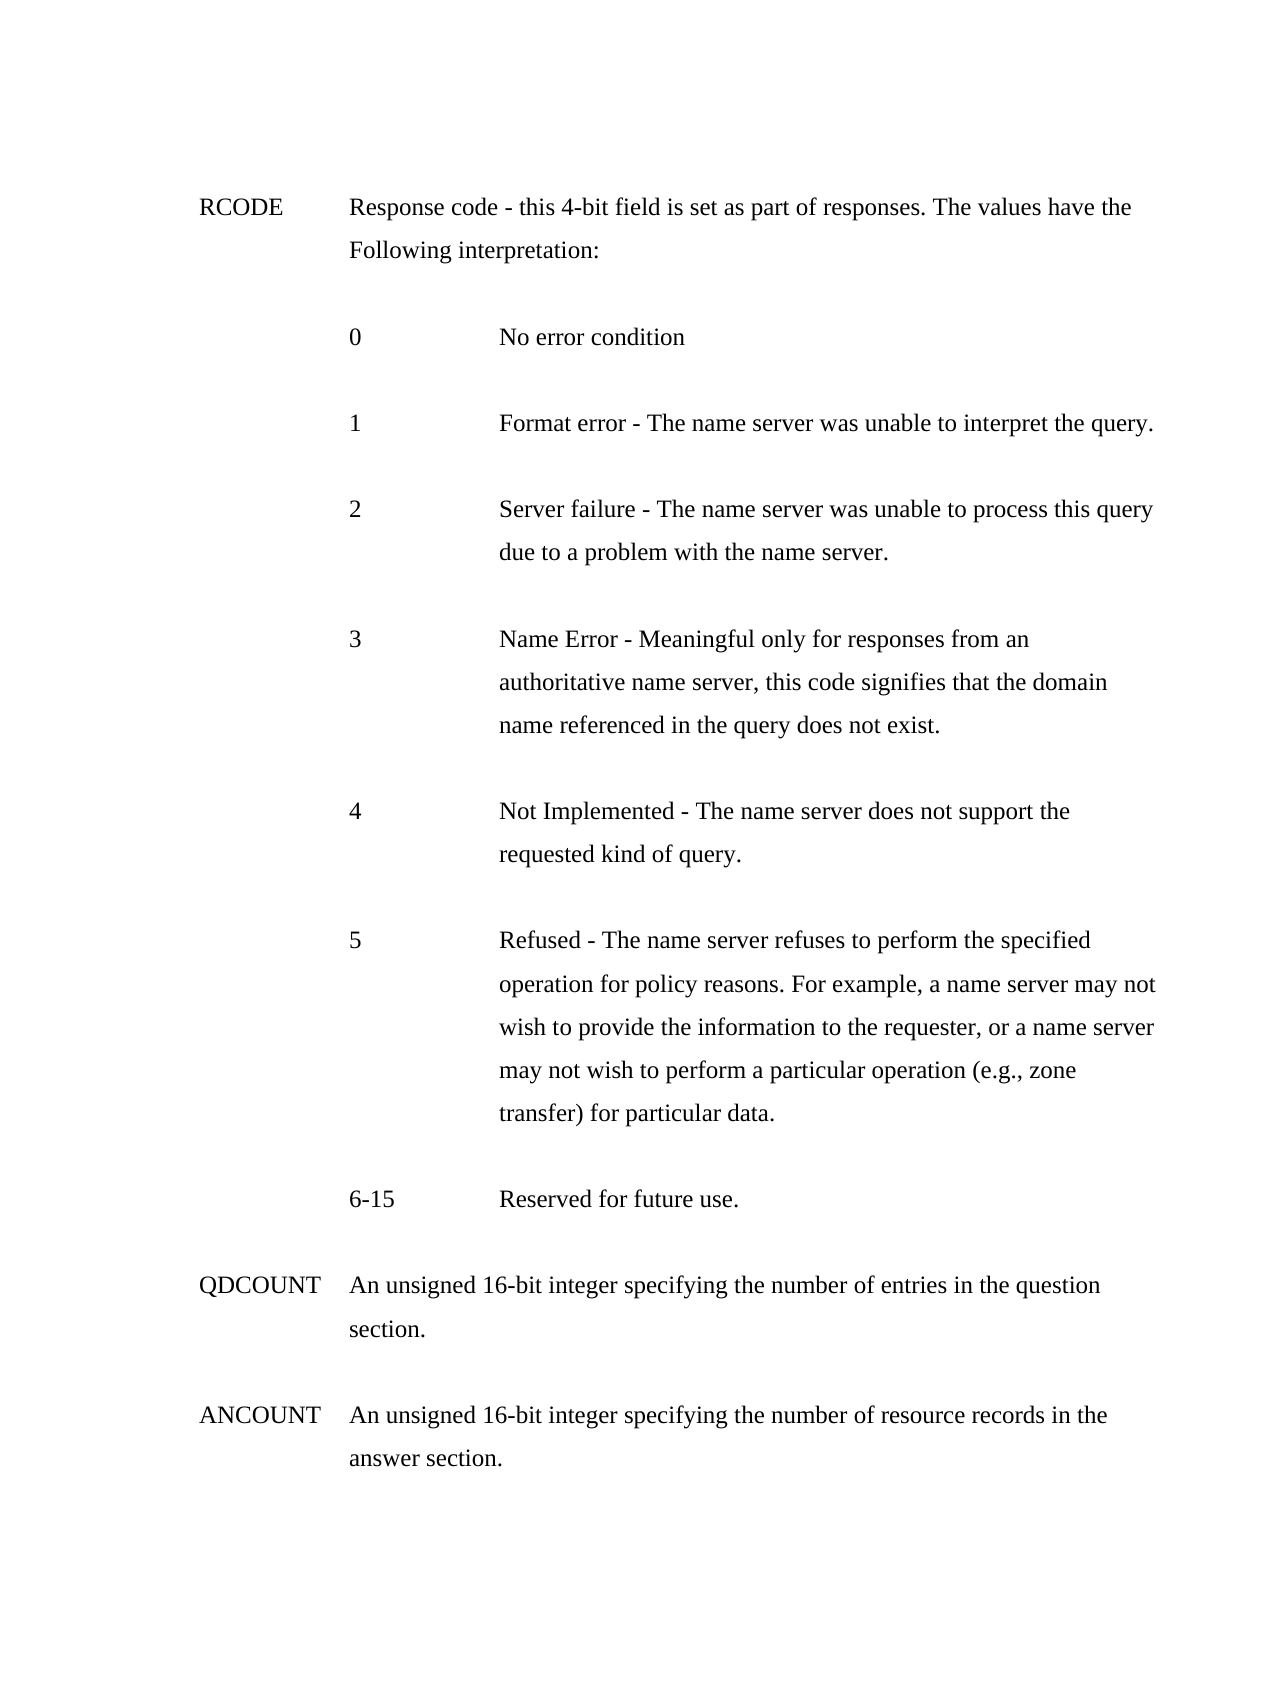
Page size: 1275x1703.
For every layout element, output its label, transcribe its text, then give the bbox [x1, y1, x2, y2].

text transfer) for particular data. [424, 1098, 1160, 1127]
text may not wish to perform a particular operation (e.g., zone [424, 1055, 1160, 1084]
text 6-15 Reserved for future use. [274, 1184, 1160, 1213]
text requested kind of query. [424, 839, 1160, 868]
text wish to provide the information to the requester, or a name server [424, 1012, 1160, 1041]
text section. [274, 1314, 1160, 1342]
text 2 Server failure - The name server was unable to process this query [349, 494, 1160, 523]
text 4 Not Implemented - The name server does not support the [274, 796, 1160, 825]
text QDCOUNT An unsigned 16-bit integer specifying the number of entries in the question [199, 1271, 1160, 1299]
text 5 Refused - The name server refuses to perform the specified [274, 926, 1160, 954]
text Following interpretation: [274, 236, 1160, 264]
text 0 No error condition [274, 322, 1160, 351]
text RCODE Response code - this 4-bit field is set as part of responses. The values have the [199, 192, 1160, 221]
text 1 Format error - The name server was unable to interpret the query. [274, 408, 1160, 437]
text name referenced in the query does not exist. [424, 710, 1160, 739]
text answer section. [274, 1443, 1160, 1472]
text authoritative name server, this code signifies that the domain [424, 667, 1160, 696]
text operation for policy reasons. For example, a name server may not [424, 969, 1160, 997]
text due to a problem with the name server. [424, 537, 1160, 566]
text ANCOUNT An unsigned 16-bit integer specifying the number of resource records in the [124, 1400, 1160, 1429]
text 3 Name Error - Meaningful only for responses from an [349, 624, 1160, 652]
